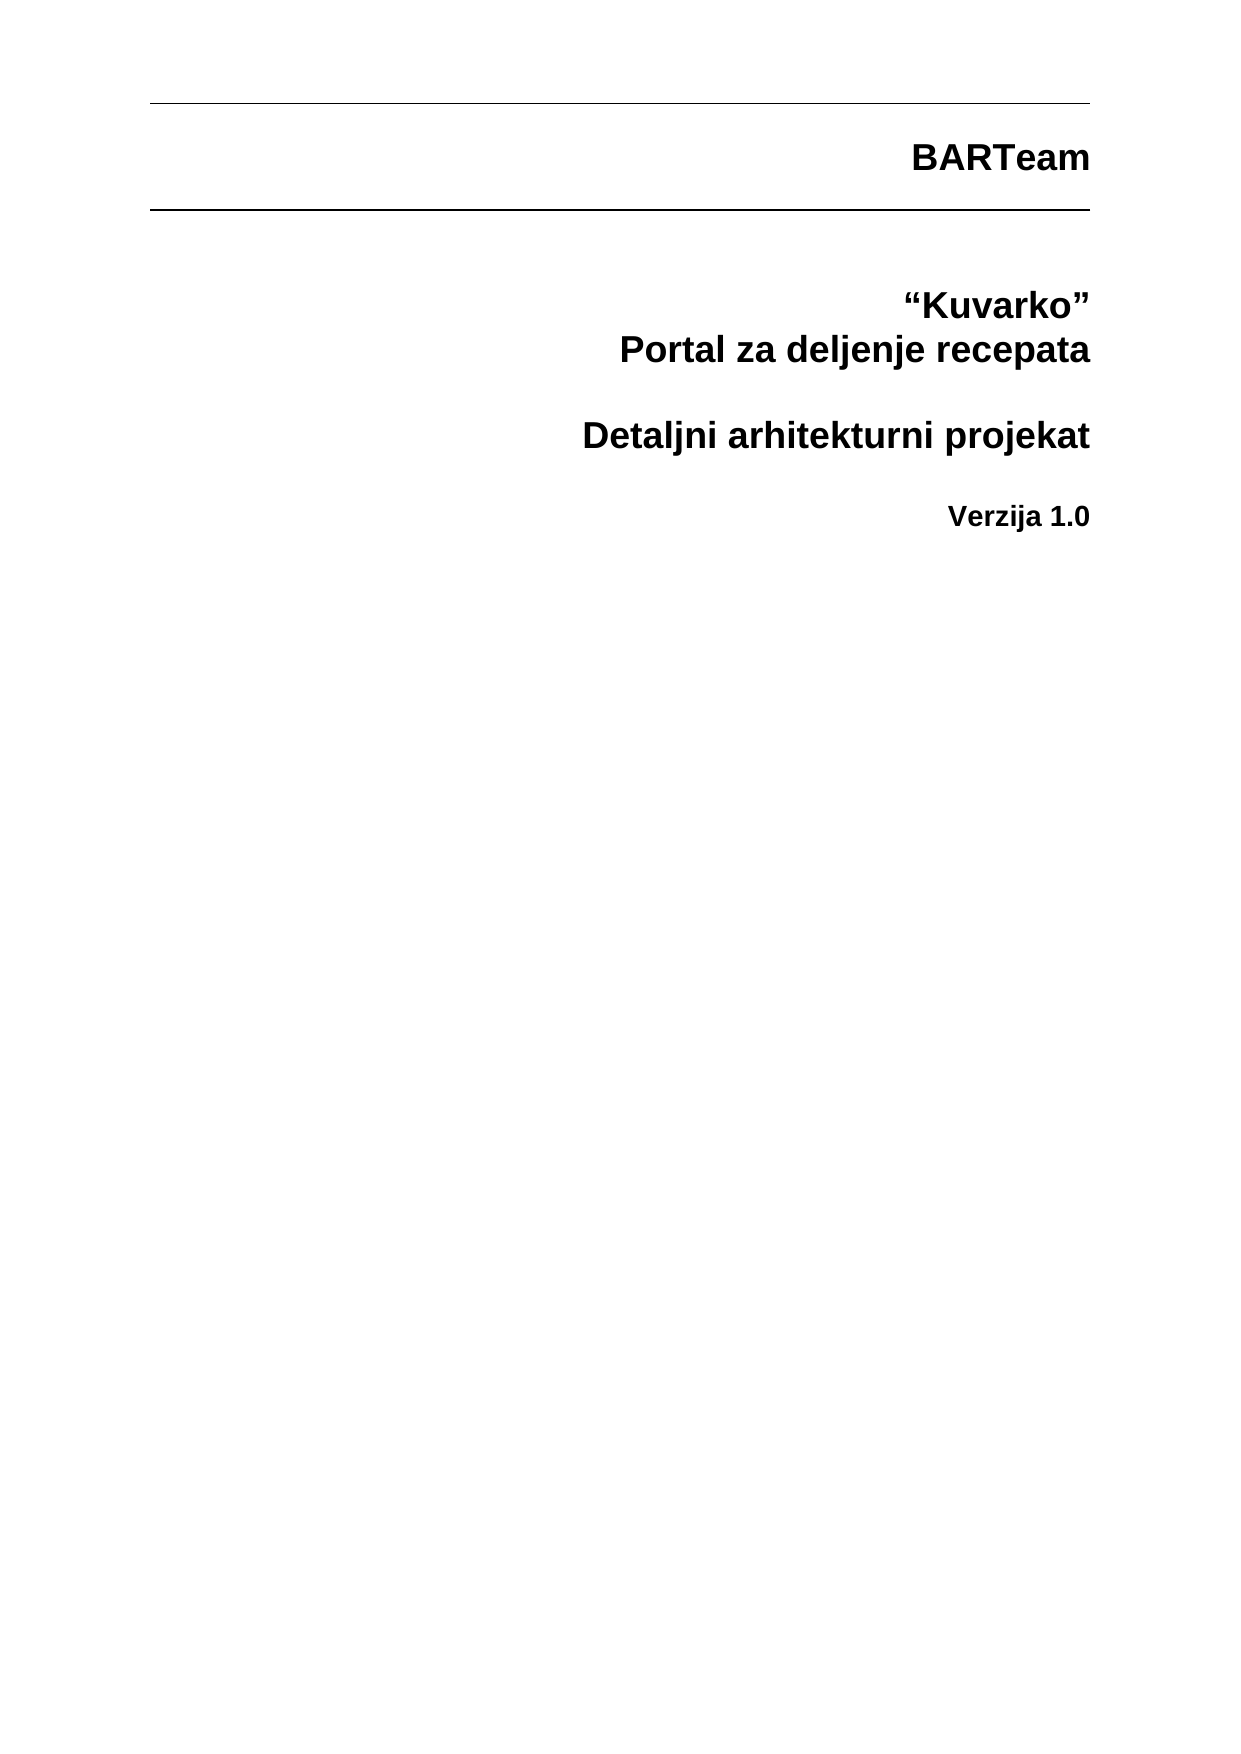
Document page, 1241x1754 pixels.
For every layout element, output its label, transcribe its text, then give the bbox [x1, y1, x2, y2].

title Verzija 1.0 [150, 499, 1090, 533]
title “Kuvarko” [150, 284, 1090, 327]
title Detaljni arhitekturni projekat [150, 413, 1090, 456]
title Portal za deljenje recepata [150, 327, 1090, 370]
